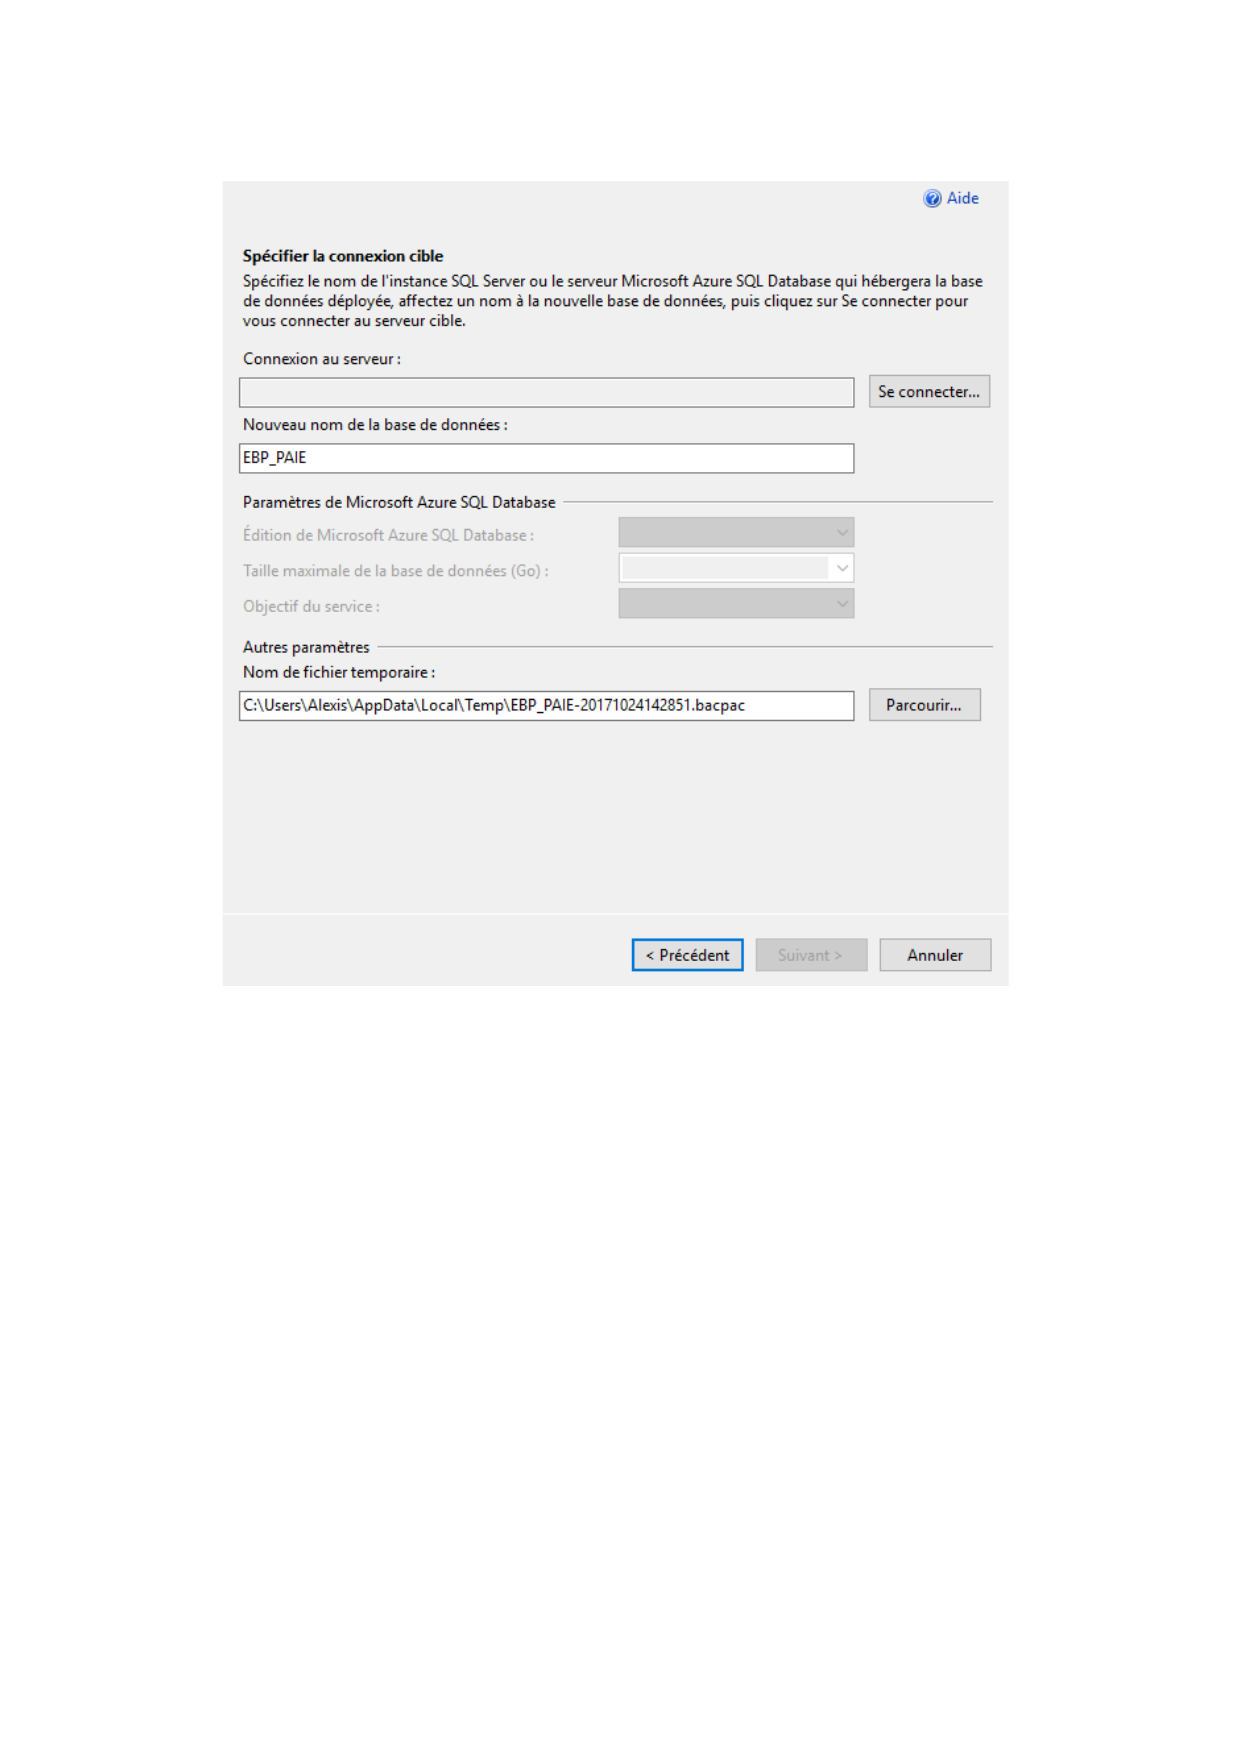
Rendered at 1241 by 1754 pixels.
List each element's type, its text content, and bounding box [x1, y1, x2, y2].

picture [222, 180, 1009, 986]
